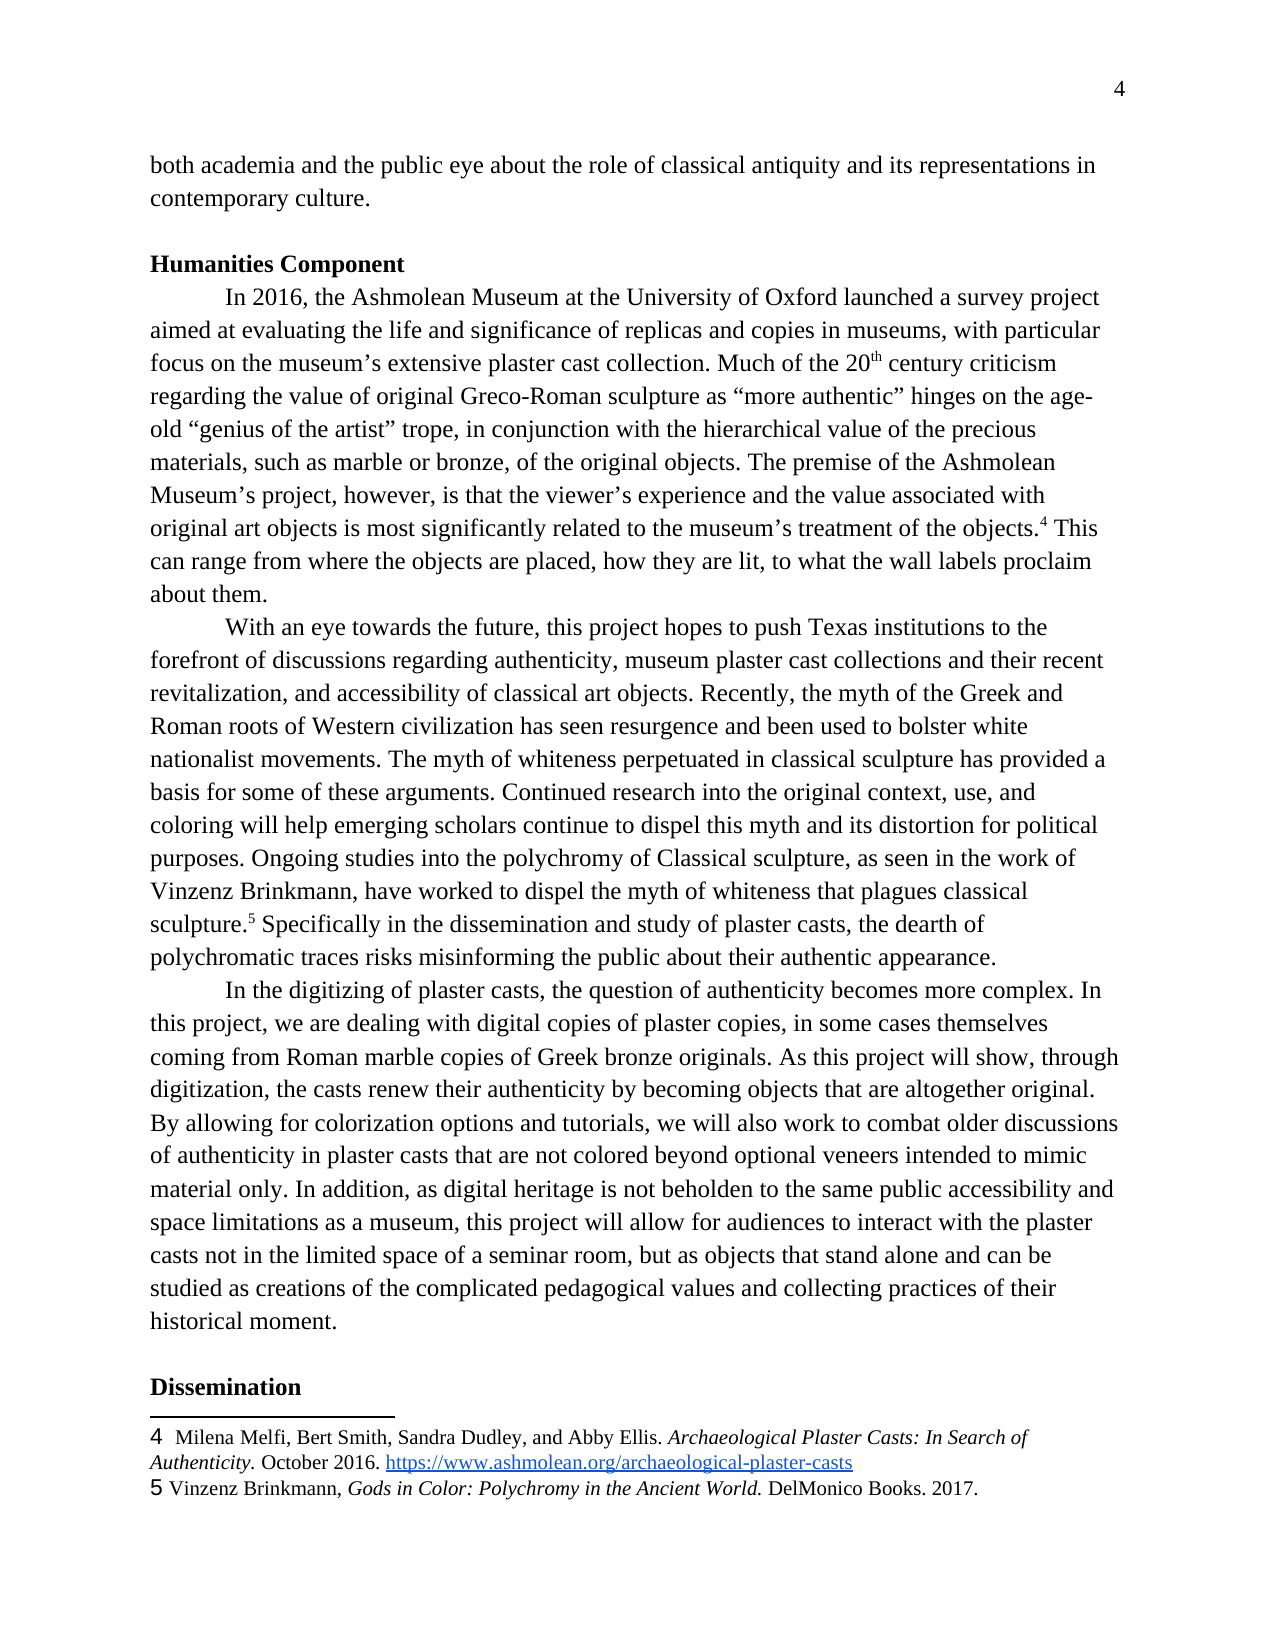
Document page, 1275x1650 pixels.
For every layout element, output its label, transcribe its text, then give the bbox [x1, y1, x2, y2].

text Humanities Component [150, 249, 1125, 278]
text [150, 150, 1125, 212]
text In the digitizing of plaster casts, the question of authenticity becomes more complex. In this project, we are dealing with digital copies of plaster copies, in some cases themselves coming from Roman marble copies of Greek bronze originals. As this project will show, through digitization, the casts renew their authenticity by becoming objects that are altogether original. By allowing for colorization options and tutorials, we will also work to combat older discussions of authenticity in plaster casts that are not colored beyond optional veneers intended to mimic material only. In addition, as digital heritage is not beholden to the same public accessibility and space limitations as a museum, this project will allow for audiences to interact with the plaster casts not in the limited space of a seminar room, but as objects that stand alone and can be studied as creations of the complicated pedagogical values and collecting practices of their historical moment. [150, 976, 1125, 1334]
text In 2016, the Ashmolean Museum at the University of Oxford launched a survey project aimed at evaluating the life and significance of replicas and copies in museums, with particular focus on the museum’s extensive plaster cast collection. Much of the 20th century criticism regarding the value of original Greco-Roman sculpture as “more authentic” hinges on the age-old “genius of the artist” trope, in conjunction with the hierarchical value of the precious materials, such as marble or bronze, of the original objects. The premise of the Ashmolean Museum’s project, however, is that the viewer’s experience and the value associated with original art objects is most significantly related to the museum’s treatment of the objects. This can range from where the objects are placed, how they are lit, to what the wall labels proclaim about them. [150, 282, 1125, 608]
text Dissemination [150, 1372, 1125, 1401]
text With an eye towards the future, this project hopes to push Texas institutions to the forefront of discussions regarding authenticity, museum plaster cast collections and their recent revitalization, and accessibility of classical art objects. Recently, the myth of the Greek and Roman roots of Western civilization has seen resurgence and been used to bolster white nationalist movements. The myth of whiteness perpetuated in classical sculpture has provided a basis for some of these arguments. Continued research into the original context, use, and coloring will help emerging scholars continue to dispel this myth and its distortion for political purposes. Ongoing studies into the polychromy of Classical sculpture, as seen in the work of Vinzenz Brinkmann, have worked to dispel the myth of whiteness that plagues classical sculpture. Specifically in the dissemination and study of plaster casts, the dearth of polychromatic traces risks misinforming the public about their authentic appearance. [150, 612, 1125, 971]
